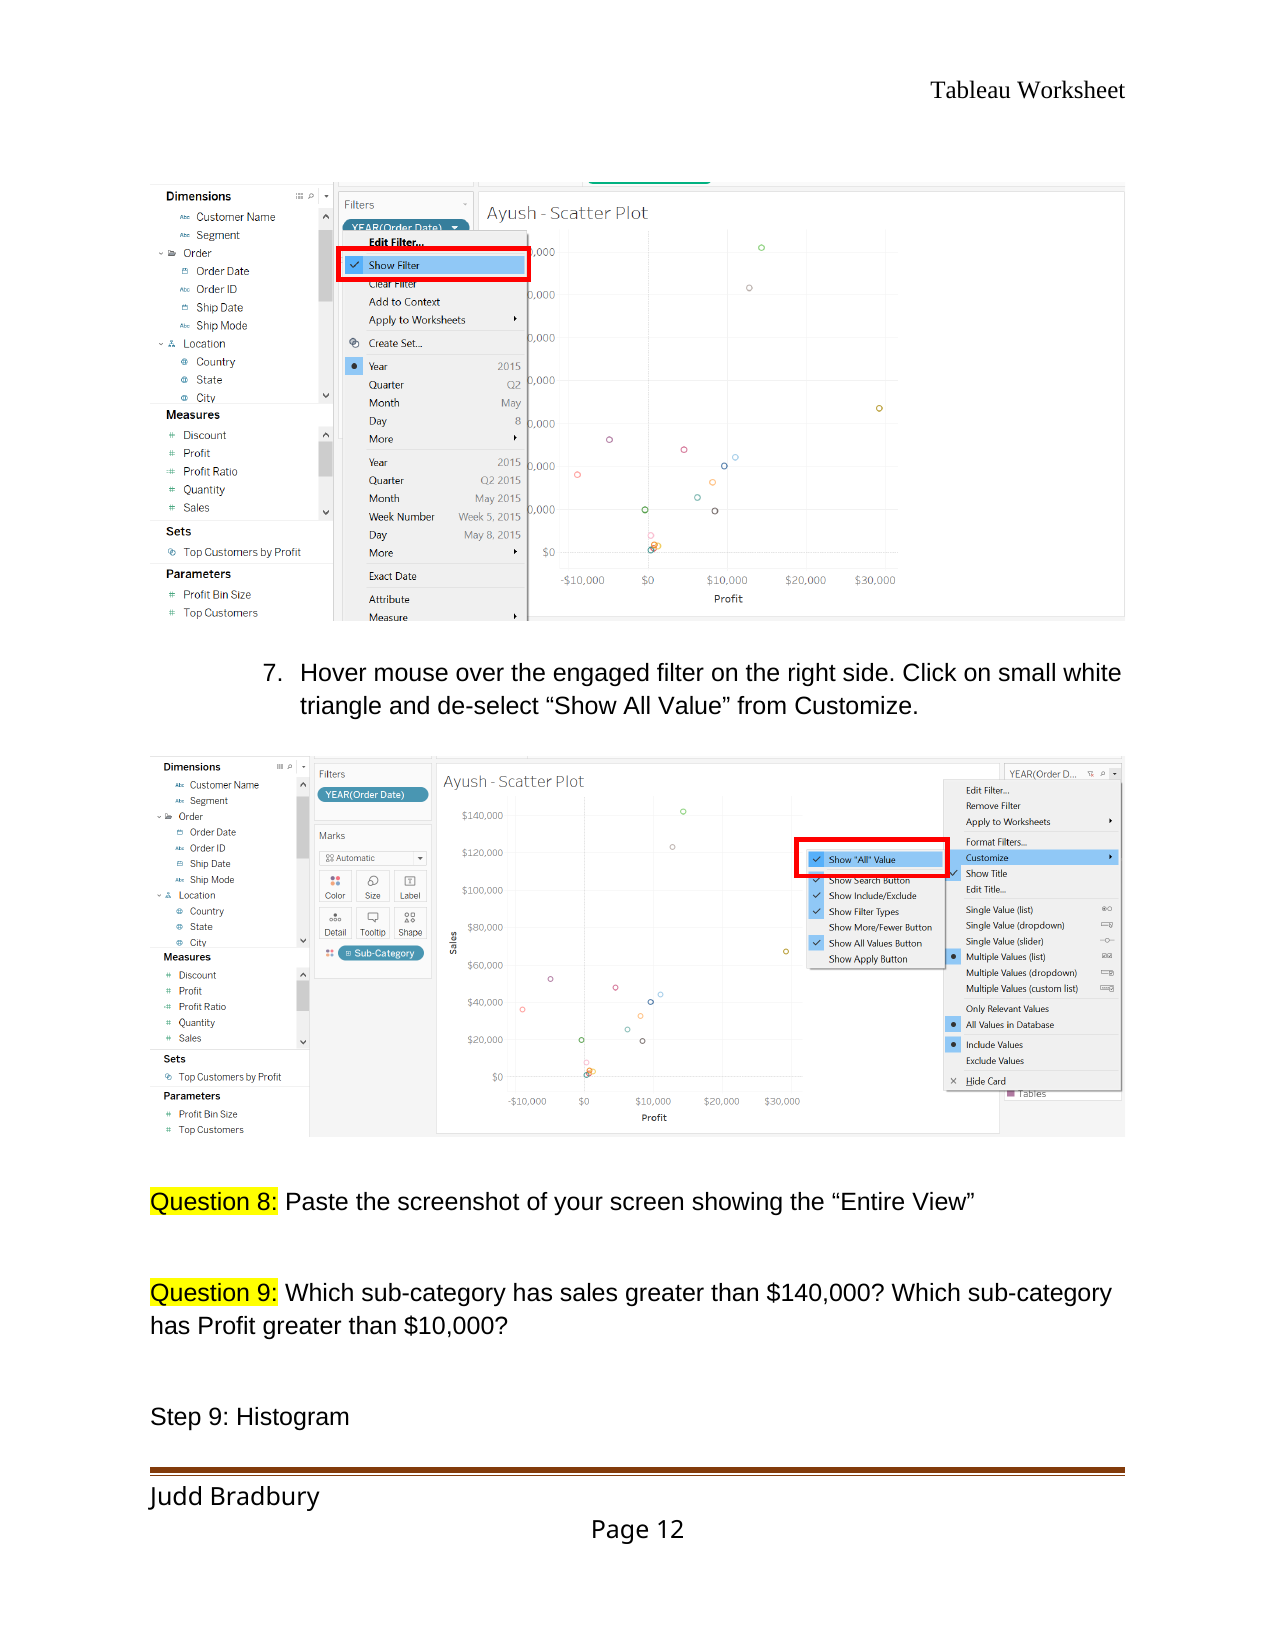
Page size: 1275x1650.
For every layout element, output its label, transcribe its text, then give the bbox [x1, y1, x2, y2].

list Hover mouse over the engaged filter on the right side. Click on small white triangle and de-select “Show All Value” from Customize. [262, 658, 1125, 752]
title Question 9: Which sub-category has sales greater than $140,000? Which sub-category has Profit greater than $10,000? [150, 1278, 1125, 1339]
picture [150, 756, 1125, 1137]
title Question 8: Paste the screenshot of your screen showing the “Entire View” [278, 1187, 1125, 1215]
title Step 9: Histogram [150, 1402, 1125, 1430]
picture [150, 182, 1125, 621]
